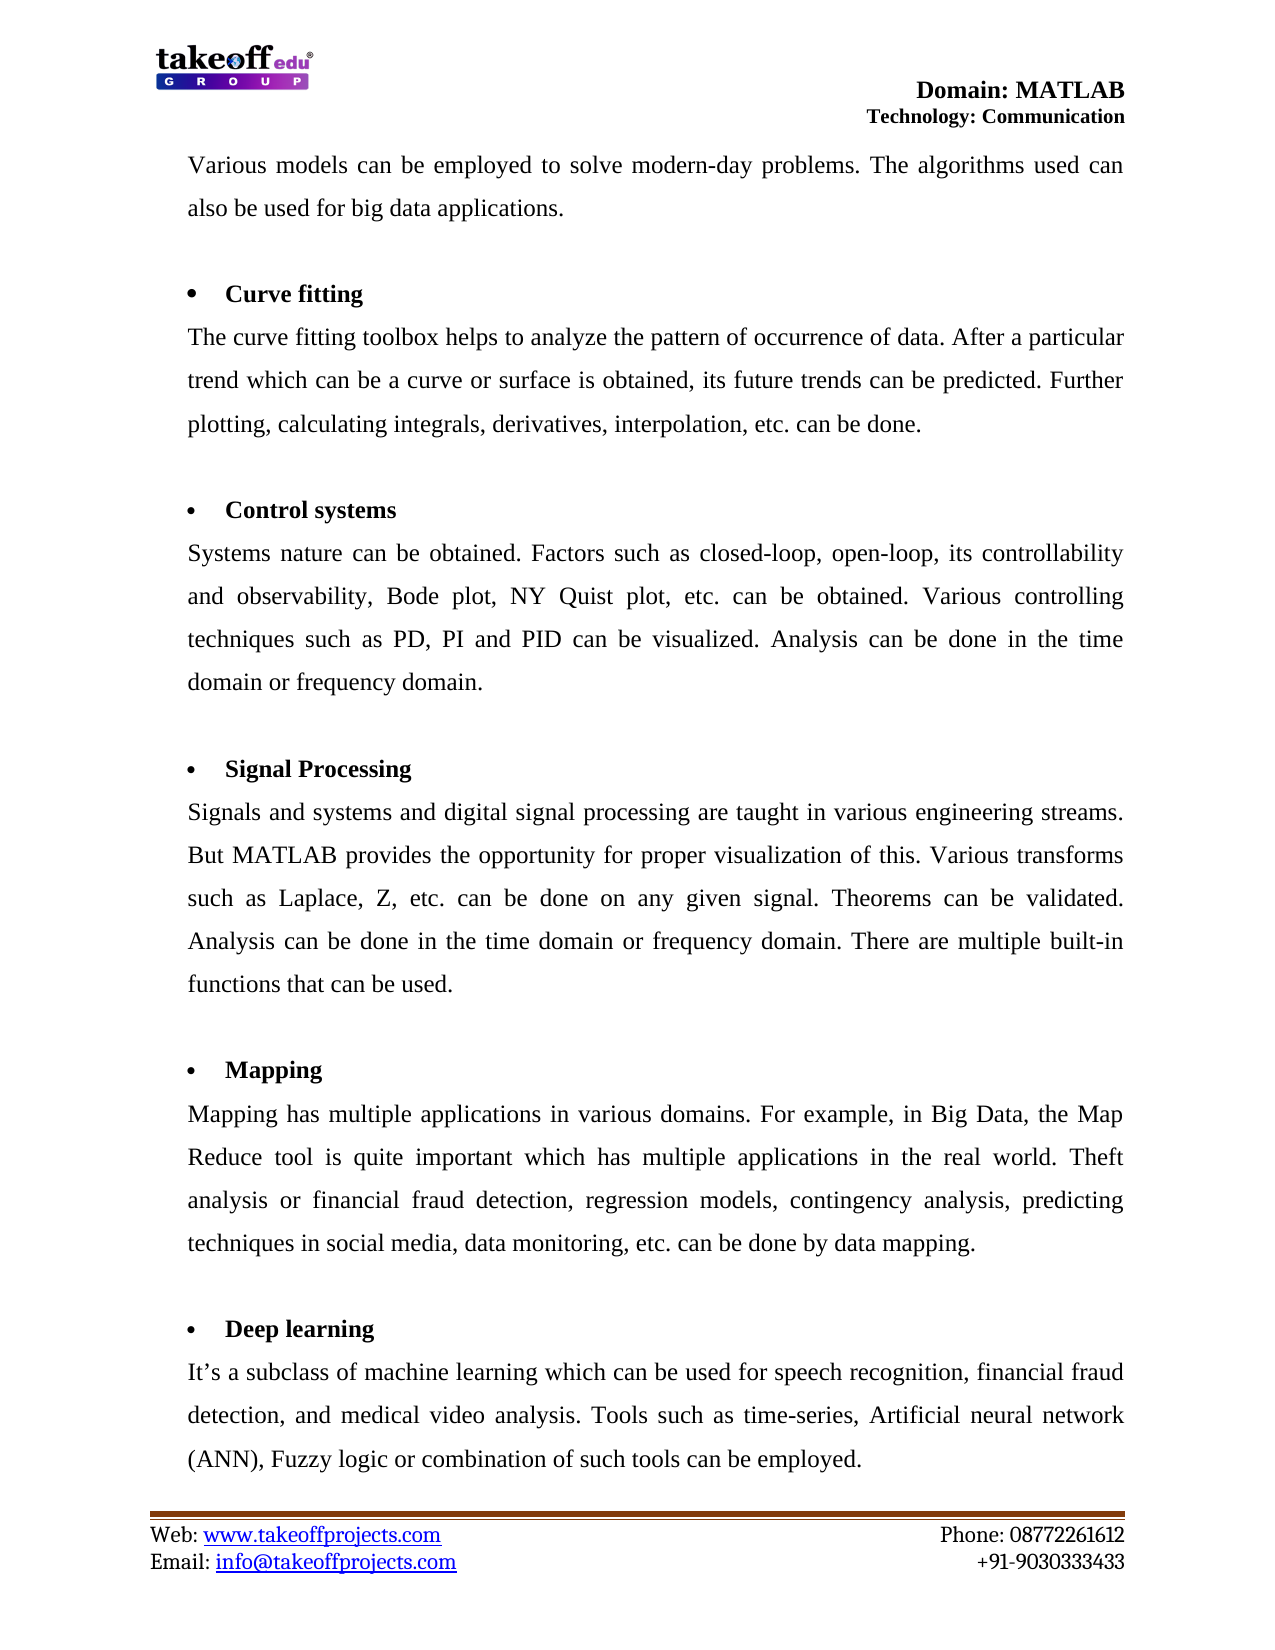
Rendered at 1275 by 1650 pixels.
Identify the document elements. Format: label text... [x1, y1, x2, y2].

list Mapping Mapping has multiple applications in various domains. For example, in Big Data, the Map Reduce tool is quite important which has multiple applications in the real world. Theft analysis or financial fraud detection, regression models, contingency analysis, predicting techniques in social media, data monitoring, etc. can be done by data mapping. [187, 1056, 1125, 1257]
list Deep learning [187, 1314, 1125, 1343]
list The curve fitting toolbox helps to analyze the pattern of occurrence of data. After a particular trend which can be a curve or surface is obtained, its future trends can be predicted. Further plotting, calculating integrals, derivatives, interpolation, etc. can be done. [187, 322, 1125, 437]
list Control systems [187, 495, 1125, 524]
list Signal Processing [187, 754, 1125, 782]
list Curve fitting [187, 279, 1125, 308]
text Signals and systems and digital signal processing are taught in various engineering streams. But MATLAB provides the opportunity for proper visualization of this. Various transforms such as Laplace, Z, etc. can be done on any given signal. Theorems can be validated. Analysis can be done in the time domain or frequency domain. There are multiple built-in functions that can be used. [187, 797, 1125, 998]
picture [154, 42, 315, 96]
text It’s a subclass of machine learning which can be used for speech recognition, financial fraud detection, and medical video analysis. Tools such as time-series, Artificial neural network (ANN), Fuzzy logic or combination of such tools can be employed. [187, 1357, 1125, 1472]
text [187, 150, 1125, 222]
text Systems nature can be obtained. Factors such as closed-loop, open-loop, its controllability and observability, Bode plot, NY Quist plot, etc. can be obtained. Various controlling techniques such as PD, PI and PID can be visualized. Analysis can be done in the time domain or frequency domain. [187, 538, 1125, 696]
